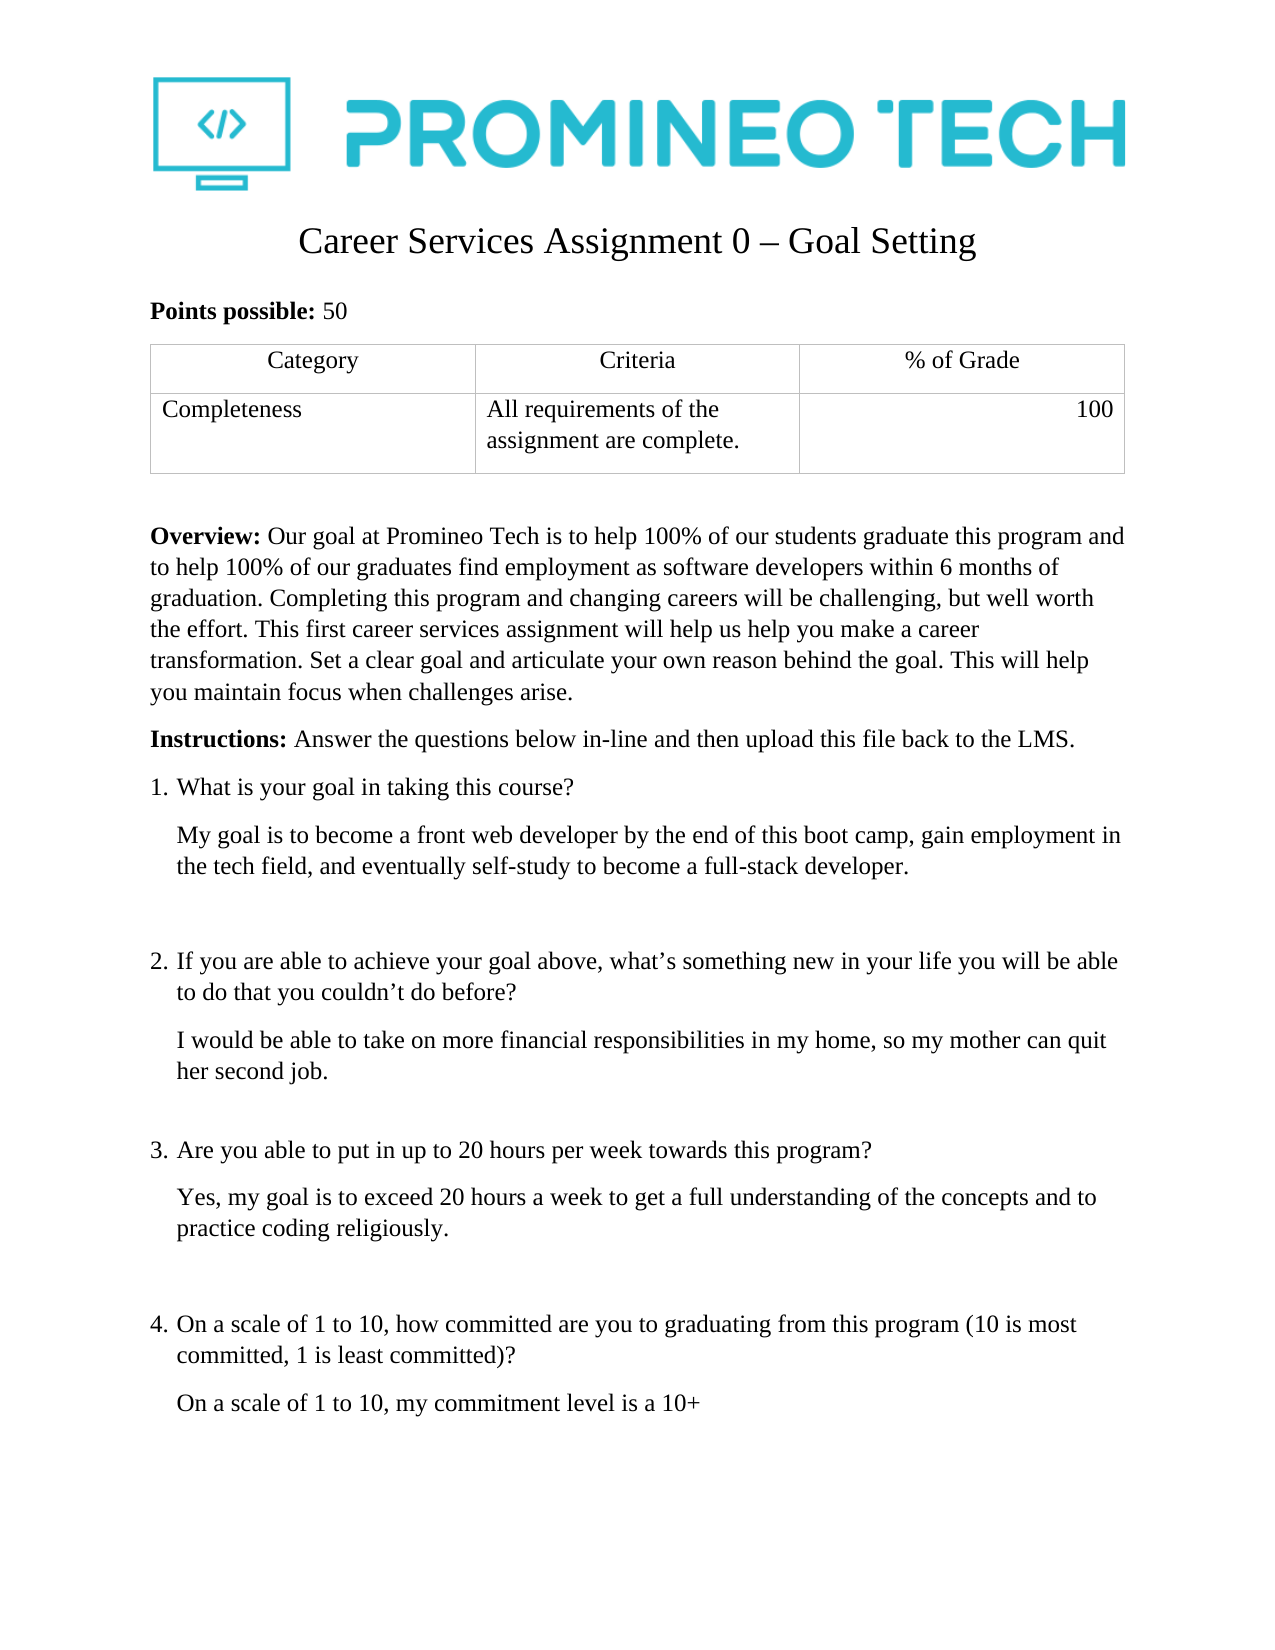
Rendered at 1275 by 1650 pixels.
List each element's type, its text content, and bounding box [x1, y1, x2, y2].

table_header Category [151, 345, 475, 393]
table_cell Completeness [151, 394, 475, 473]
list Are you able to put in up to 20 hours per week towards this program? [150, 1135, 1125, 1163]
text On a scale of 1 to 10, my commitment level is a 10+ [176, 1388, 1125, 1447]
table_header Criteria [476, 345, 799, 393]
text My goal is to become a front web developer by the end of this boot camp, gain employment in the tech field, and eventually self-study to become a full-stack developer. [176, 820, 1125, 879]
text Yes, my goal is to exceed 20 hours a week to get a full understanding of the concepts and to practice coding religiously. [176, 1182, 1125, 1242]
subtitle Career Services Assignment 0 – Goal Setting [150, 219, 1125, 262]
list If you are able to achieve your goal above, what’s something new in your life you will be able to do that you couldn’t do before? [150, 946, 1125, 1006]
table_cell 100 [800, 394, 1124, 473]
list On a scale of 1 to 10, how committed are you to graduating from this program (10 is most committed, 1 is least committed)? [150, 1309, 1125, 1369]
table_header % of Grade [800, 345, 1124, 393]
picture [150, 75, 1125, 194]
text Points possible: 50 [150, 265, 1125, 325]
text Overview: Our goal at Promineo Tech is to help 100% of our students graduate this program and to help 100% of our graduates find employment as software developers within 6 months of graduation. Completing this program and changing careers will be challenging, but well worth the effort. This first career services assignment will help us help you make a career transformation. Set a clear goal and articulate your own reason behind the goal. This will help you maintain focus when challenges arise. [150, 521, 1125, 705]
text Instructions: Answer the questions below in-line and then upload this file back to the LMS. [150, 724, 1125, 753]
table_cell All requirements of the assignment are complete. [476, 394, 799, 473]
text I would be able to take on more financial responsibilities in my home, so my mother can quit her second job. [176, 1025, 1125, 1116]
list What is your goal in taking this course? [150, 772, 1125, 801]
